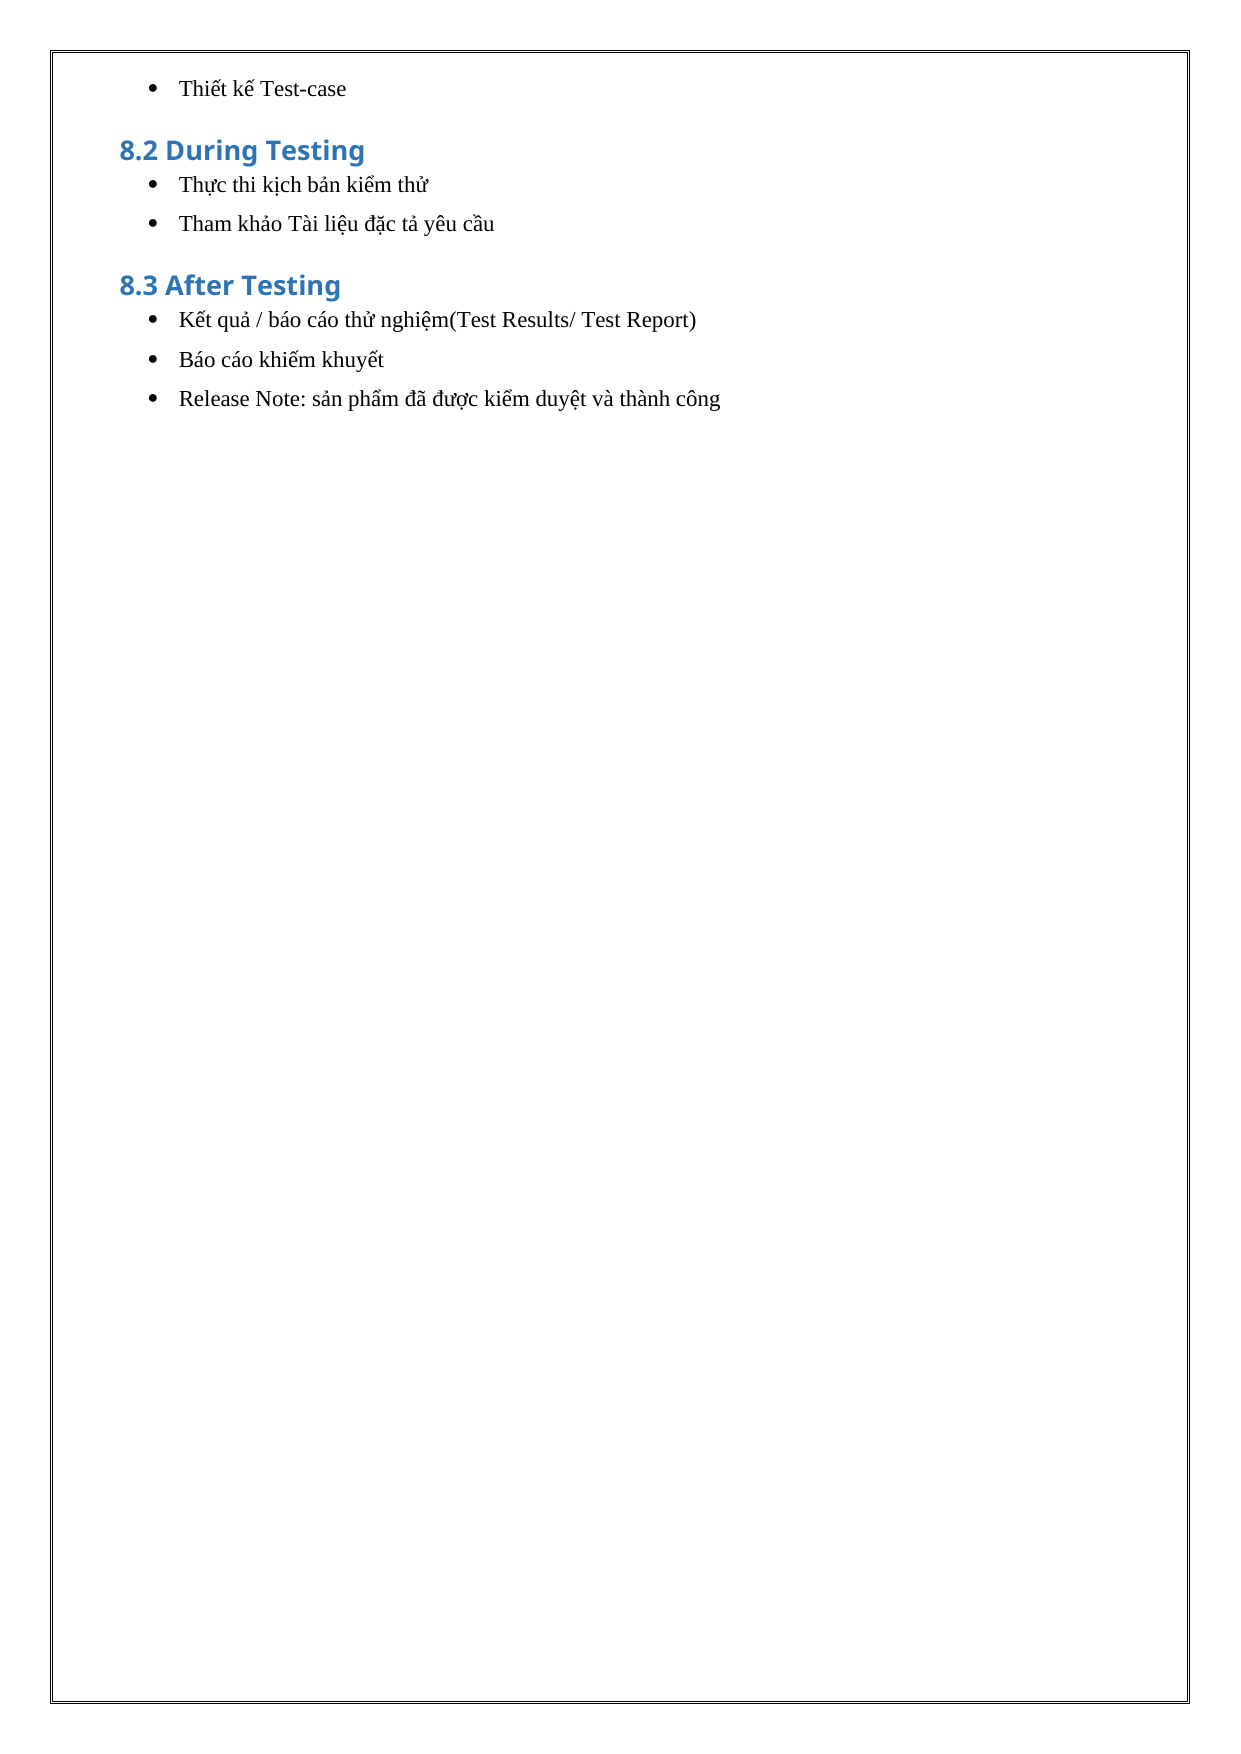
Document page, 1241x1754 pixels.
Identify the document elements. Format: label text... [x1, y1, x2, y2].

subtitle 8.2 During Testing [119, 131, 1165, 168]
list Kết quả / báo cáo thử nghiệm(Test Results/ Test Report) [149, 306, 1165, 333]
list Thực thi kịch bản kiểm thử [149, 171, 1165, 197]
list Thiết kế Test-case [149, 75, 1165, 101]
list Release Note: sản phẩm đã được kiểm duyệt và thành công [149, 385, 1165, 412]
subtitle 8.3 After Testing [119, 267, 1165, 303]
list Báo cáo khiếm khuyết [149, 346, 1165, 372]
list Tham khảo Tài liệu đặc tả yêu cầu [149, 210, 1165, 237]
